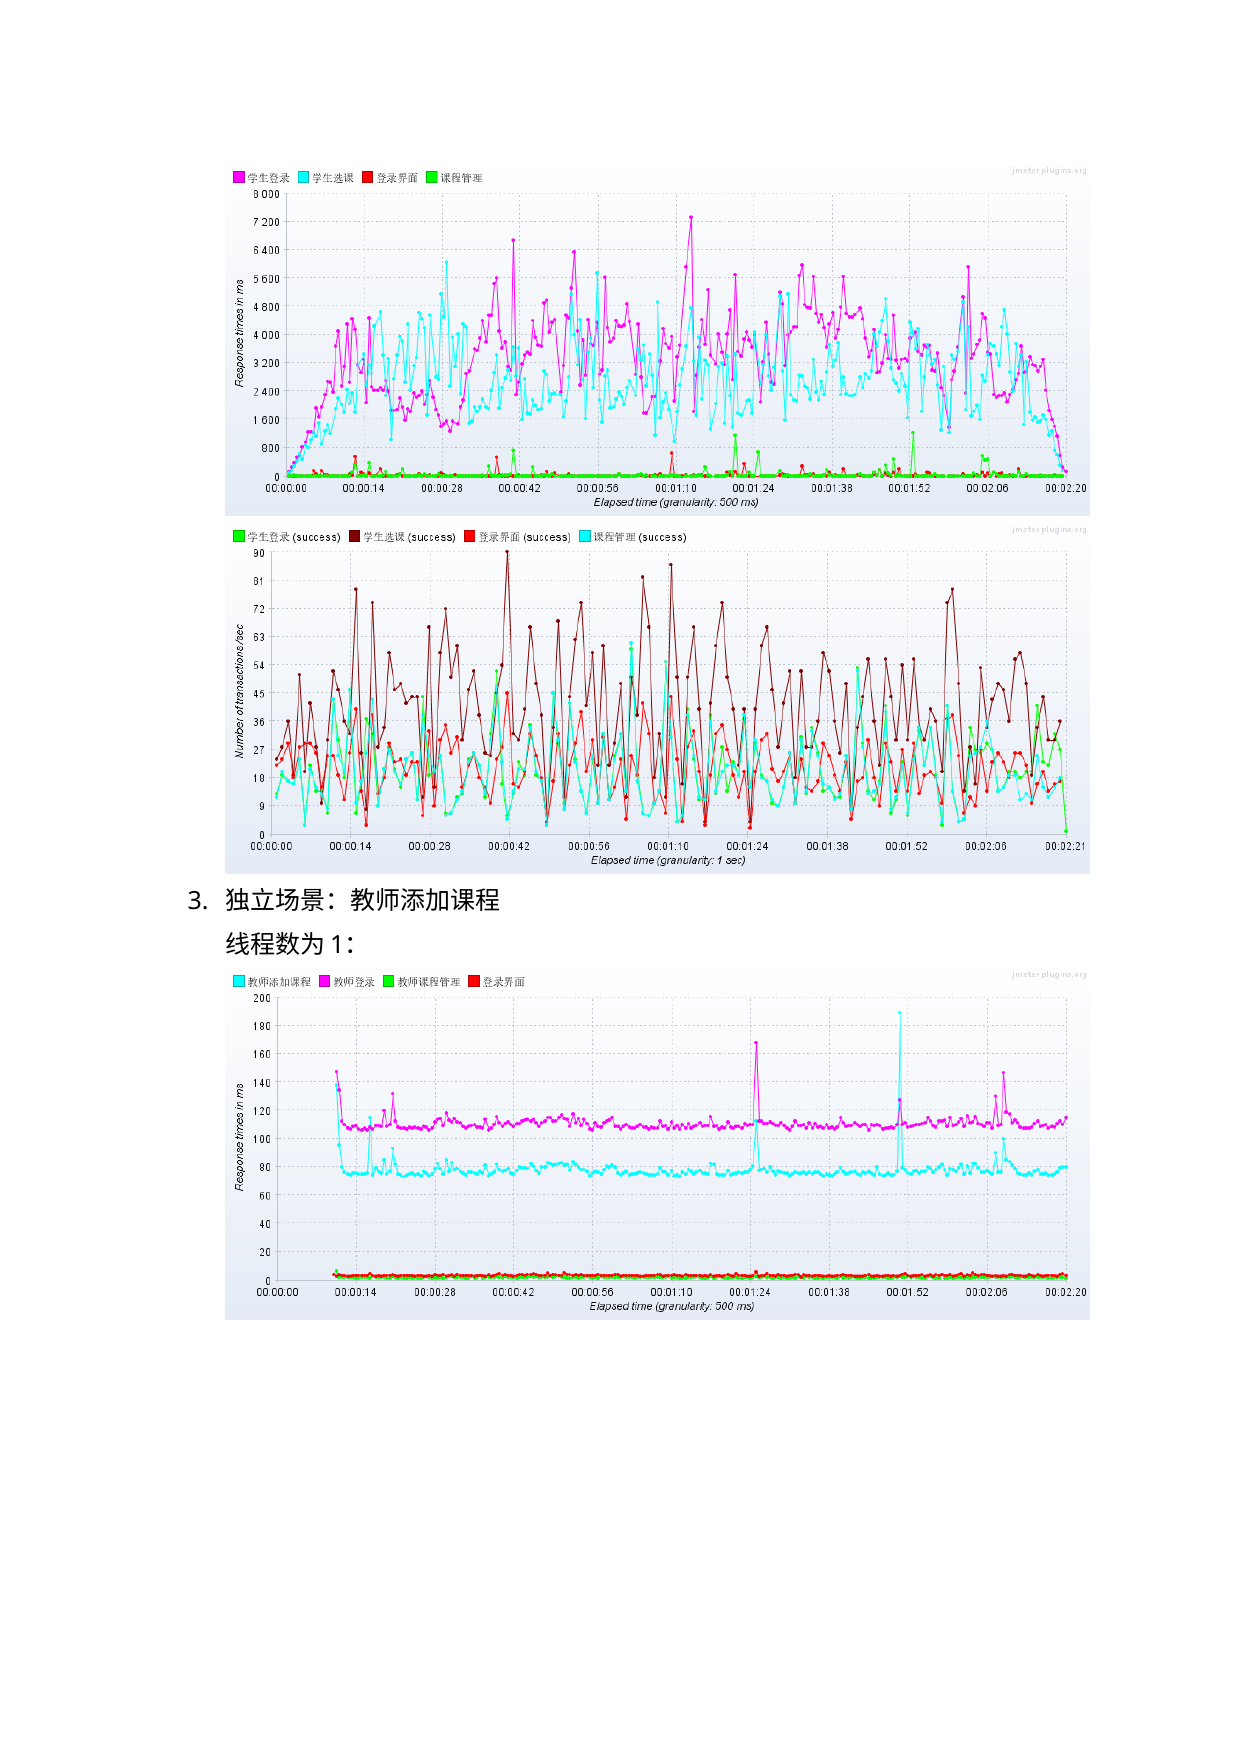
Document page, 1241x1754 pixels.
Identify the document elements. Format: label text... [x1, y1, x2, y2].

list 独立场景：教师添加课程 [187, 881, 1053, 917]
list 线程数为1： [225, 924, 1053, 960]
picture [225, 522, 1091, 874]
picture [225, 967, 1091, 1320]
picture [225, 163, 1091, 516]
